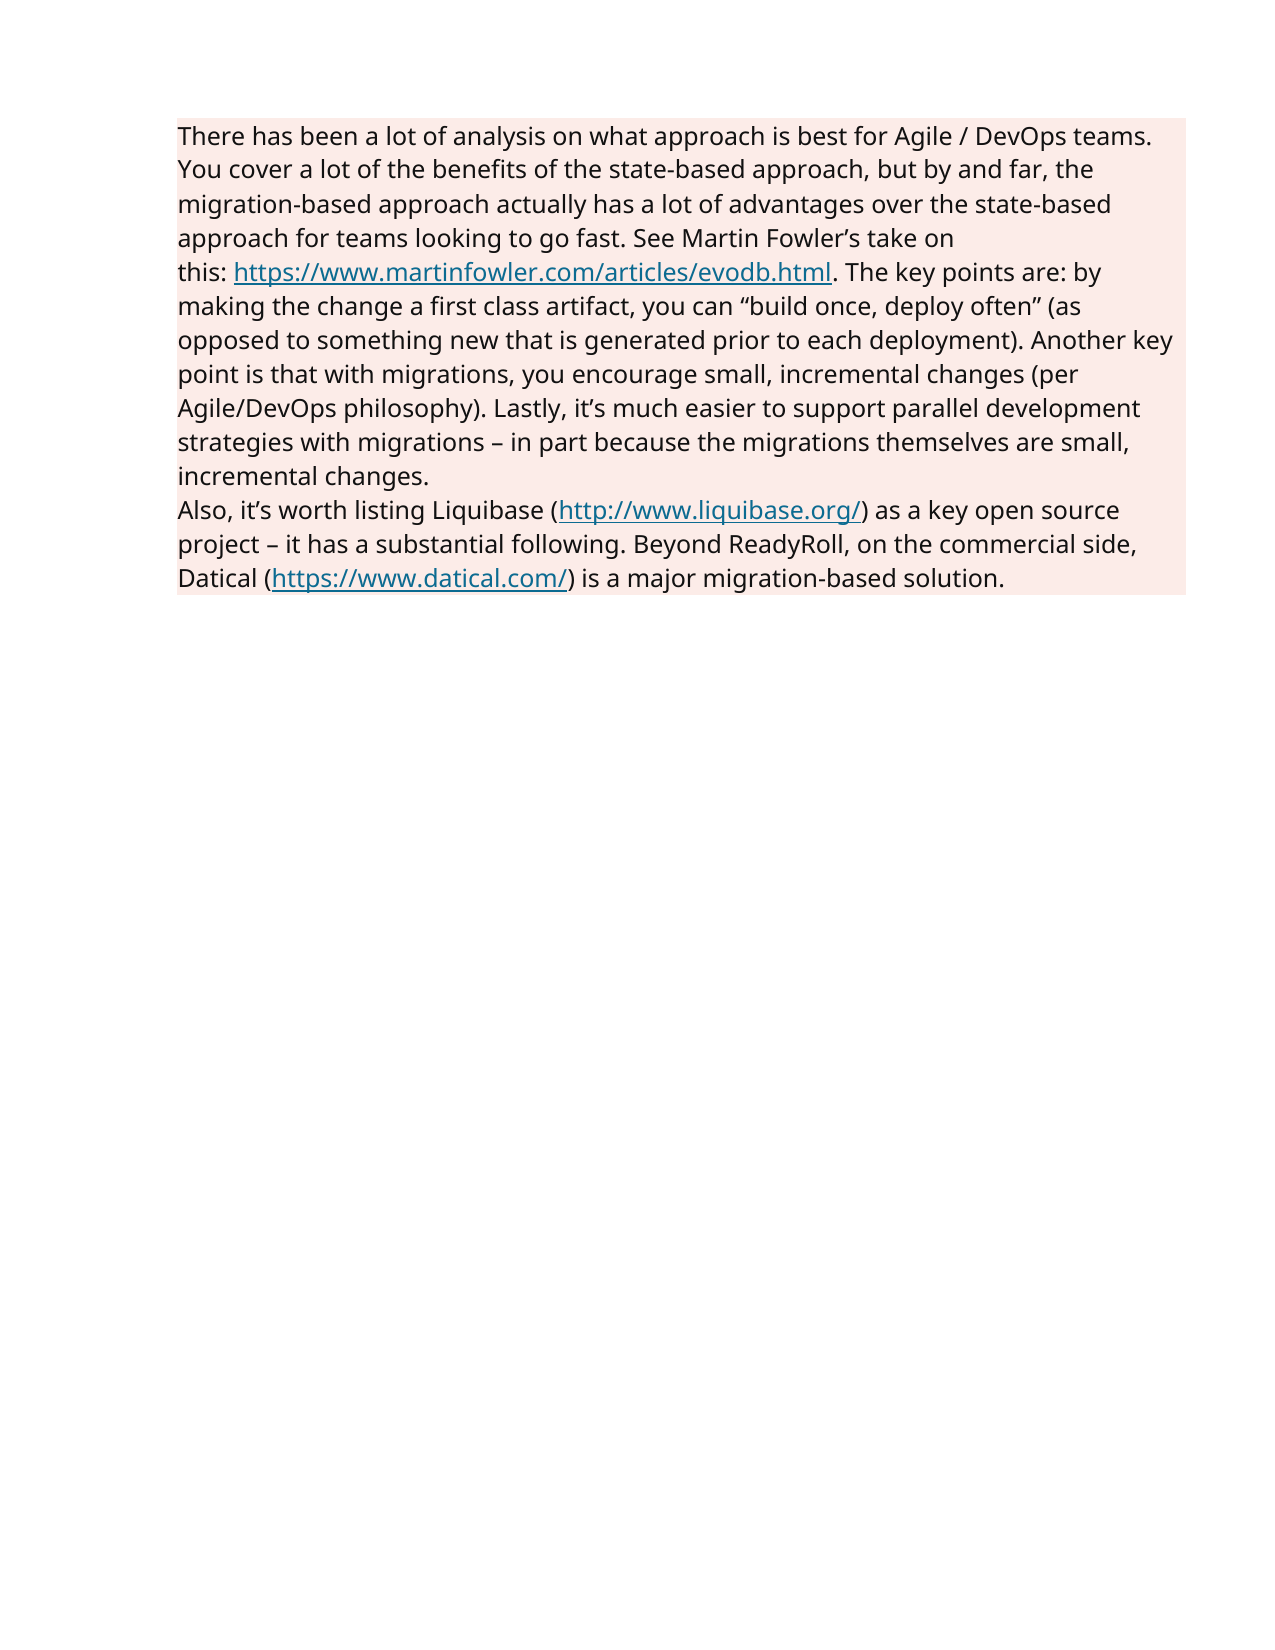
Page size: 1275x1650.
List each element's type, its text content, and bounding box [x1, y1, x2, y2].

text There has been a lot of analysis on what approach is best for Agile / DevOps teams. You cover a lot of the benefits of the state-based approach, but by and far, the migration-based approach actually has a lot of advantages over the state-based approach for teams looking to go fast. See Martin Fowler’s take on this: https://www.martinfowler.com/articles/evodb.html. The key points are: by making the change a first class artifact, you can “build once, deploy often” (as opposed to something new that is generated prior to each deployment). Another key point is that with migrations, you encourage small, incremental changes (per Agile/DevOps philosophy). Lastly, it’s much easier to support parallel development strategies with migrations – in part because the migrations themselves are small, incremental changes. [177, 118, 1186, 493]
text Also, it’s worth listing Liquibase (http://www.liquibase.org/) as a key open source project – it has a substantial following. Beyond ReadyRoll, on the commercial side, Datical (https://www.datical.com/) is a major migration-based solution. [177, 493, 1186, 595]
